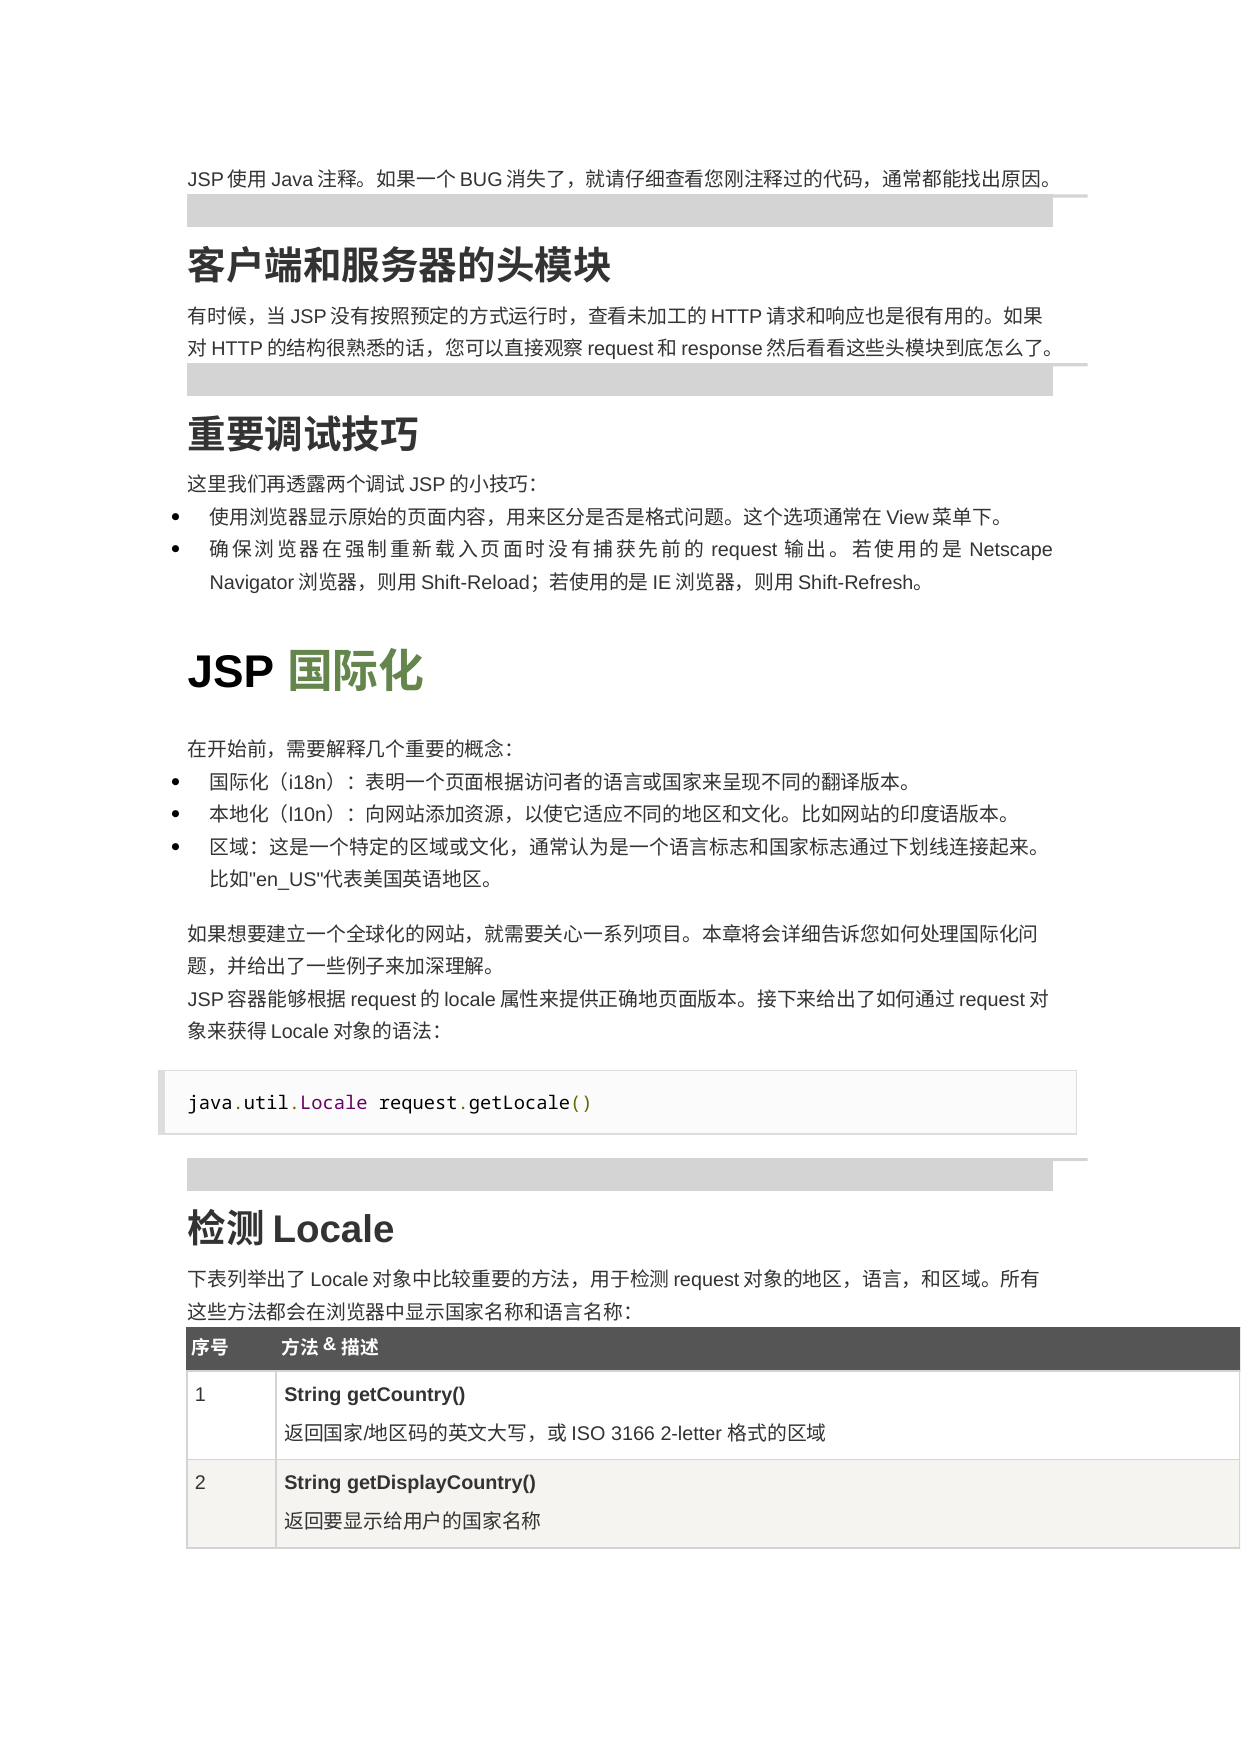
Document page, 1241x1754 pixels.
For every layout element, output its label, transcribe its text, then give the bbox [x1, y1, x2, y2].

text 在开始前，需要解释几个重要的概念： [187, 732, 1053, 764]
text 下表列举出了Locale对象中比较重要的方法，用于检测request对象的地区，语言，和区域。所有这些方法都会在浏览器中显示国家名称和语言名称： [187, 1262, 1053, 1327]
list 本地化（l10n）：向网站添加资源，以使它适应不同的地区和文化。比如网站的印度语版本。 [172, 797, 1053, 829]
list 使用浏览器显示原始的页面内容，用来区分是否是格式问题。这个选项通常在View菜单下。 [172, 499, 1053, 532]
table_cell String getDisplayCountry() 返回要显示给用户的国家名称 [277, 1460, 1239, 1547]
subtitle 重要调试技巧 [187, 399, 1053, 464]
text java.util.Locale request.getLocale() [165, 1071, 1076, 1133]
table_cell 1 [188, 1372, 275, 1459]
text 有时候，当JSP没有按照预定的方式运行时，查看未加工的HTTP请求和响应也是很有用的。如果对HTTP的结构很熟悉的话，您可以直接观察request和response然后看看这些头模块到底怎么了。 [187, 298, 1053, 363]
list 区域：这是一个特定的区域或文化，通常认为是一个语言标志和国家标志通过下划线连接起来。比如"en_US"代表美国英语地区。 [172, 829, 1053, 894]
text JSP使用Java注释。如果一个BUG消失了，就请仔细查看您刚注释过的代码，通常都能找出原因。 [187, 162, 1053, 194]
table_header 序号 [188, 1328, 275, 1370]
text 如果想要建立一个全球化的网站，就需要关心一系列项目。本章将会详细告诉您如何处理国际化问题，并给出了一些例子来加深理解。 [187, 916, 1053, 981]
table_header 方法 & 描述 [277, 1328, 1239, 1370]
table_cell String getCountry() 返回国家/地区码的英文大写，或 ISO 3166 2-letter 格式的区域 [277, 1372, 1239, 1459]
text JSP容器能够根据request的locale属性来提供正确地页面版本。接下来给出了如何通过request对象来获得Locale对象的语法： [187, 981, 1053, 1046]
table_cell 2 [188, 1460, 275, 1547]
text 这里我们再透露两个调试JSP的小技巧： [187, 467, 1053, 499]
subtitle JSP 国际化 [187, 619, 1053, 716]
subtitle 客户端和服务器的头模块 [187, 230, 1053, 295]
list 确保浏览器在强制重新载入页面时没有捕获先前的request输出。若使用的是Netscape Navigator浏览器，则用Shift-Reload；若使用的是IE浏览器，则用Shift-Refresh。 [172, 532, 1053, 597]
subtitle 检测Locale [187, 1194, 1053, 1259]
list 国际化（i18n）：表明一个页面根据访问者的语言或国家来呈现不同的翻译版本。 [172, 764, 1053, 797]
